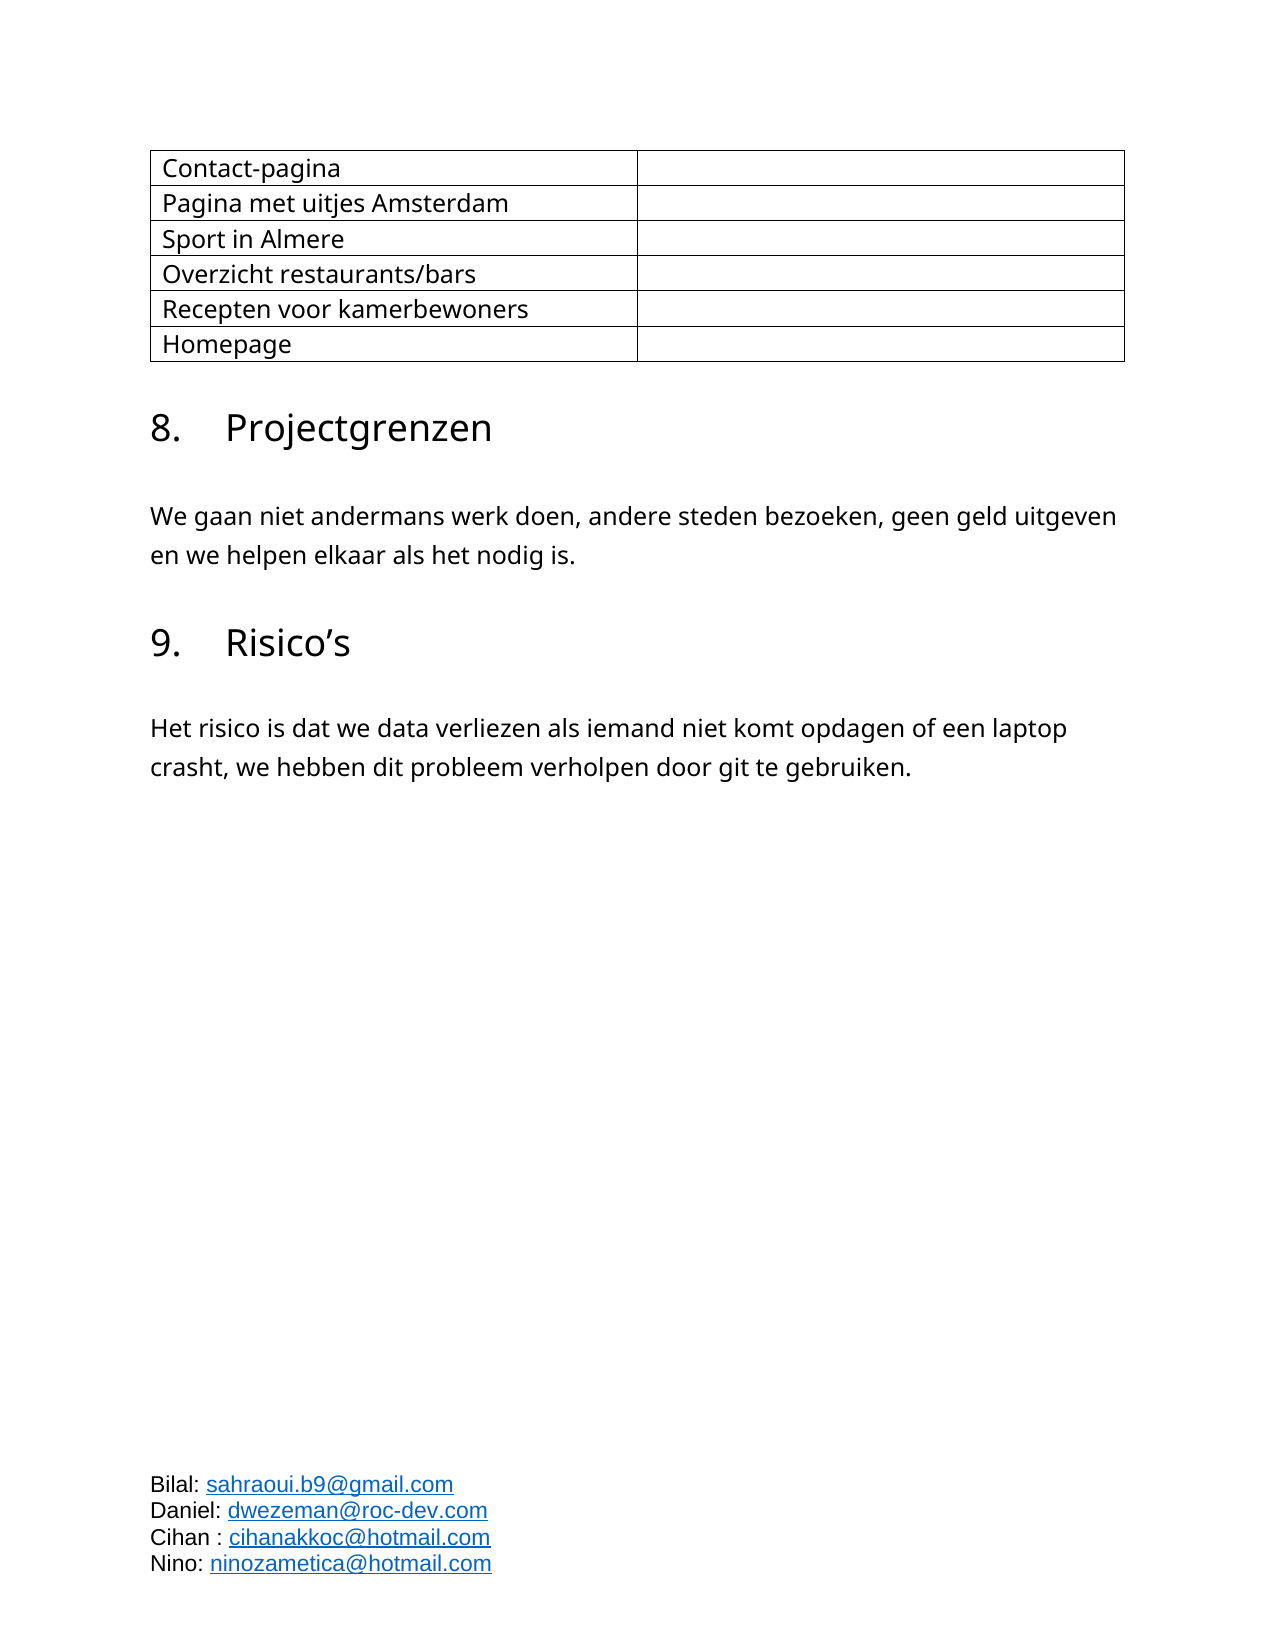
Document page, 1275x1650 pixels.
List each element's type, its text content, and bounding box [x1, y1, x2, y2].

text 8. Projectgrenzen [150, 401, 1125, 452]
table_cell [638, 256, 1124, 290]
table_cell Overzicht restaurants/bars [151, 256, 637, 290]
table_cell [638, 327, 1124, 361]
text Het risico is dat we data verliezen als iemand niet komt opdagen of een laptop crasht, we hebben dit probleem verholpen door git te gebruiken. [150, 711, 1125, 784]
table_cell Sport in Almere [151, 221, 637, 255]
table_cell Homepage [151, 327, 637, 361]
table_cell Pagina met uitjes Amsterdam [151, 186, 637, 220]
table_cell Contact-pagina [151, 151, 637, 185]
table_cell [638, 291, 1124, 326]
text We gaan niet andermans werk doen, andere steden bezoeken, geen geld uitgeven en we helpen elkaar als het nodig is. [150, 499, 1125, 572]
table_cell [638, 151, 1124, 185]
table_cell [638, 221, 1124, 255]
text 9. Risico’s [150, 616, 1125, 667]
table_cell Recepten voor kamerbewoners [151, 291, 637, 326]
table_cell [638, 186, 1124, 220]
